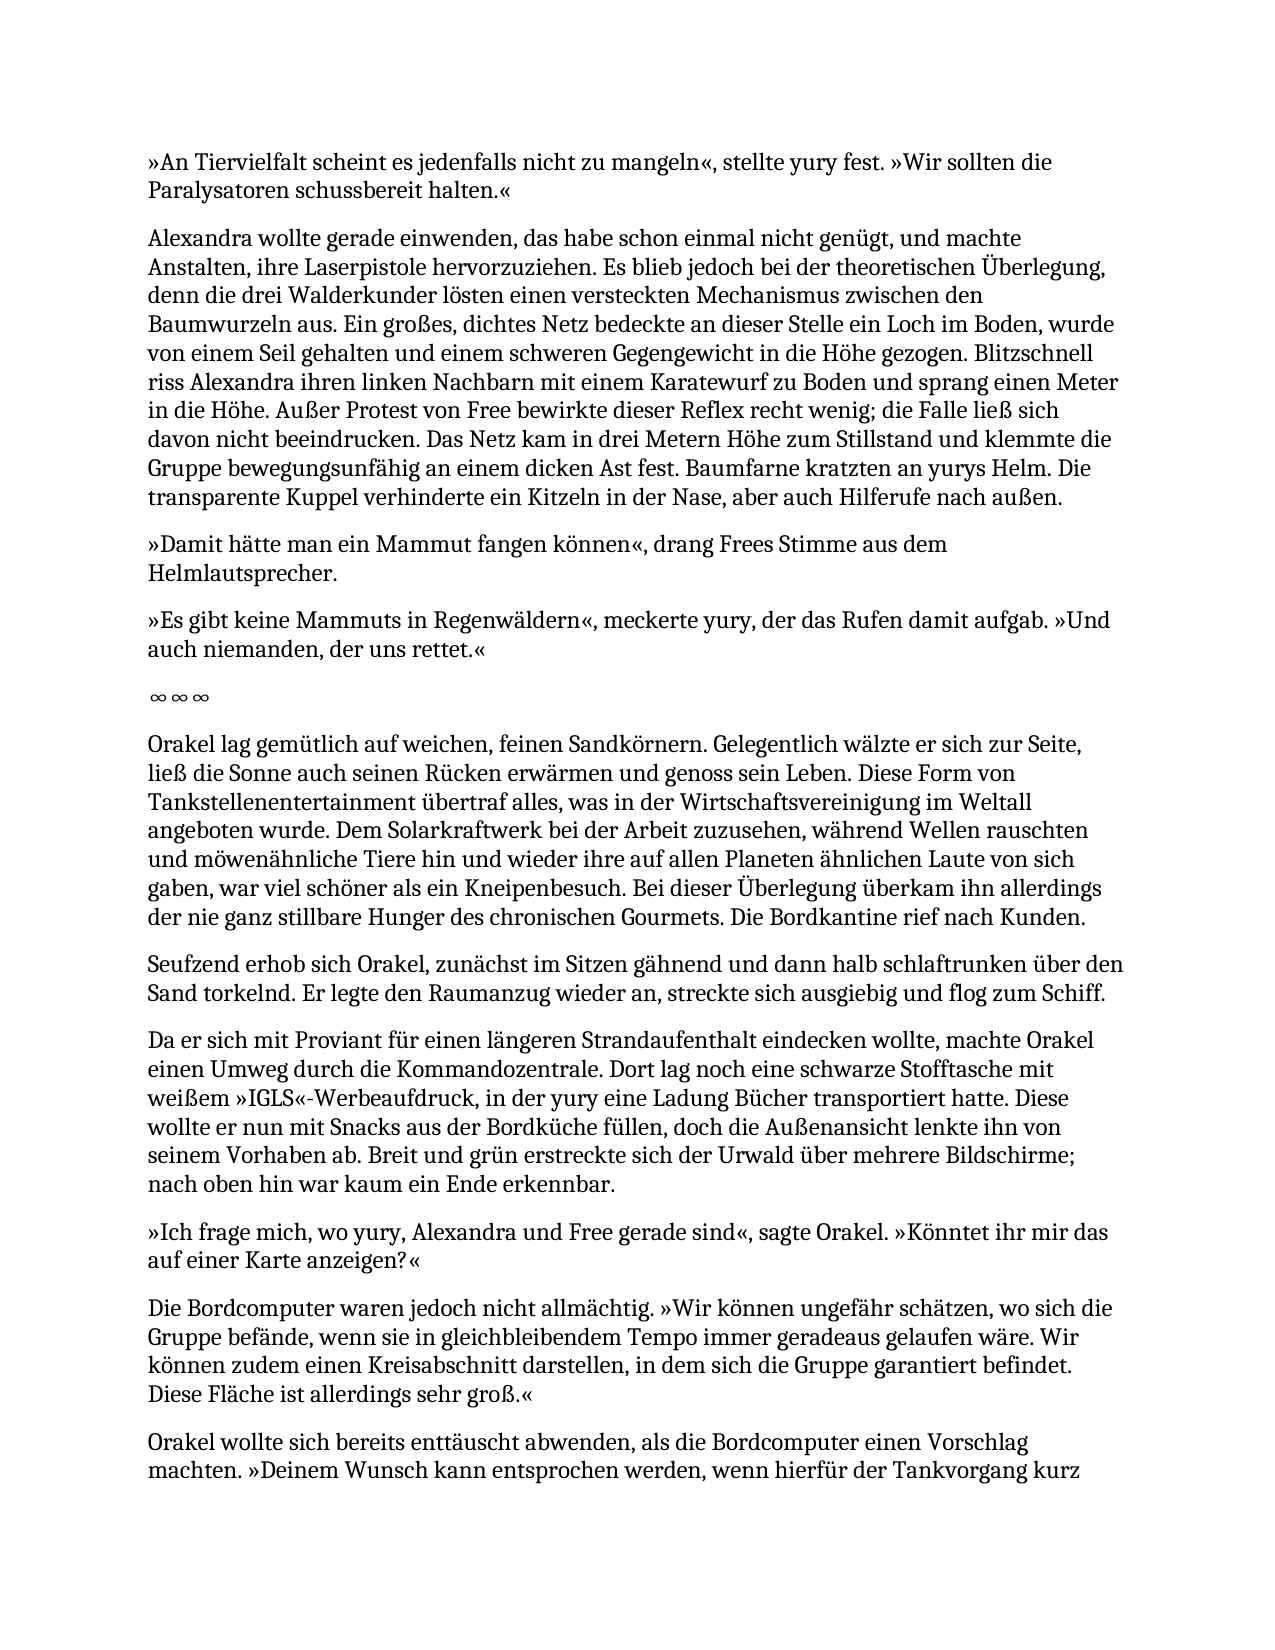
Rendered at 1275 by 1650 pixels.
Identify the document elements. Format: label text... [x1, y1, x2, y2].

text Da er sich mit Proviant für einen längeren Strandaufenthalt eindecken wollte, machte Orakel einen Umweg durch die Kommandozentrale. Dort lag noch eine schwarze Stofftasche mit weißem »IGLS«-Werbeaufdruck, in der yury eine Ladung Bücher transportiert hatte. Diese wollte er nun mit Snacks aus der Bordküche füllen, doch die Außenansicht lenkte ihn von seinem Vorhaben ab. Breit und grün erstreckte sich der Urwald über mehrere Bildschirme; nach oben hin war kaum ein Ende erkennbar. [148, 1026, 1127, 1199]
text Alexandra wollte gerade einwenden, das habe schon einmal nicht genügt, und machte Anstalten, ihre Laserpistole hervorzuziehen. Es blieb jedoch bei der theoretischen Überlegung, denn die drei Walderkunder lösten einen versteckten Mechanismus zwischen den Baumwurzeln aus. Ein großes, dichtes Netz bedeckte an dieser Stelle ein Loch im Boden, wurde von einem Seil gehalten und einem schweren Gegengewicht in die Höhe gezogen. Blitzschnell riss Alexandra ihren linken Nachbarn mit einem Karatewurf zu Boden und sprang einen Meter in die Höhe. Außer Protest von Free bewirkte dieser Reflex recht wenig; die Falle ließ sich davon nicht beeindrucken. Das Netz kam in drei Metern Höhe zum Stillstand und klemmte die Gruppe bewegungsunfähig an einem dicken Ast fest. Baumfarne kratzten an yurys Helm. Die transparente Kuppel verhinderte ein Kitzeln in der Nase, aber auch Hilferufe nach außen. [148, 224, 1127, 511]
text Seufzend erhob sich Orakel, zunächst im Sitzen gähnend und dann halb schlaftrunken über den Sand torkelnd. Er legte den Raumanzug wieder an, streckte sich ausgiebig und flog zum Schiff. [148, 950, 1127, 1008]
text »Damit hätte man ein Mammut fangen können«, drang Frees Stimme aus dem Helmlautsprecher. [148, 530, 1127, 588]
text Orakel lag gemütlich auf weichen, feinen Sandkörnern. Gelegentlich wälzte er sich zur Seite, ließ die Sonne auch seinen Rücken erwärmen und genoss sein Leben. Diese Form von Tankstellenentertainment übertraf alles, was in der Wirtschaftsvereinigung im Weltall angeboten wurde. Dem Solarkraftwerk bei der Arbeit zuzusehen, während Wellen rauschten und möwenähnliche Tiere hin und wieder ihre auf allen Planeten ähnlichen Laute von sich gaben, war viel schöner als ein Kneipenbesuch. Bei dieser Überlegung überkam ihn allerdings der nie ganz stillbare Hunger des chronischen Gourmets. Die Bordkantine rief nach Kunden. [148, 730, 1127, 931]
text ∞∞∞ [148, 683, 1127, 711]
text »Es gibt keine Mammuts in Regenwäldern«, meckerte yury, der das Rufen damit aufgab. »Und auch niemanden, der uns rettet.« [148, 606, 1127, 664]
text »Ich frage mich, wo yury, Alexandra und Free gerade sind«, sagte Orakel. »Könntet ihr mir das auf einer Karte anzeigen?« [148, 1218, 1127, 1275]
text Die Bordcomputer waren jedoch nicht allmächtig. »Wir können ungefähr schätzen, wo sich die Gruppe befände, wenn sie in gleichbleibendem Tempo immer geradeaus gelaufen wäre. Wir können zudem einen Kreisabschnitt darstellen, in dem sich die Gruppe garantiert befindet. Diese Fläche ist allerdings sehr groß.« [148, 1294, 1127, 1409]
text »An Tiervielfalt scheint es jedenfalls nicht zu mangeln«, stellte yury fest. »Wir sollten die Paralysatoren schussbereit halten.« [148, 148, 1127, 205]
